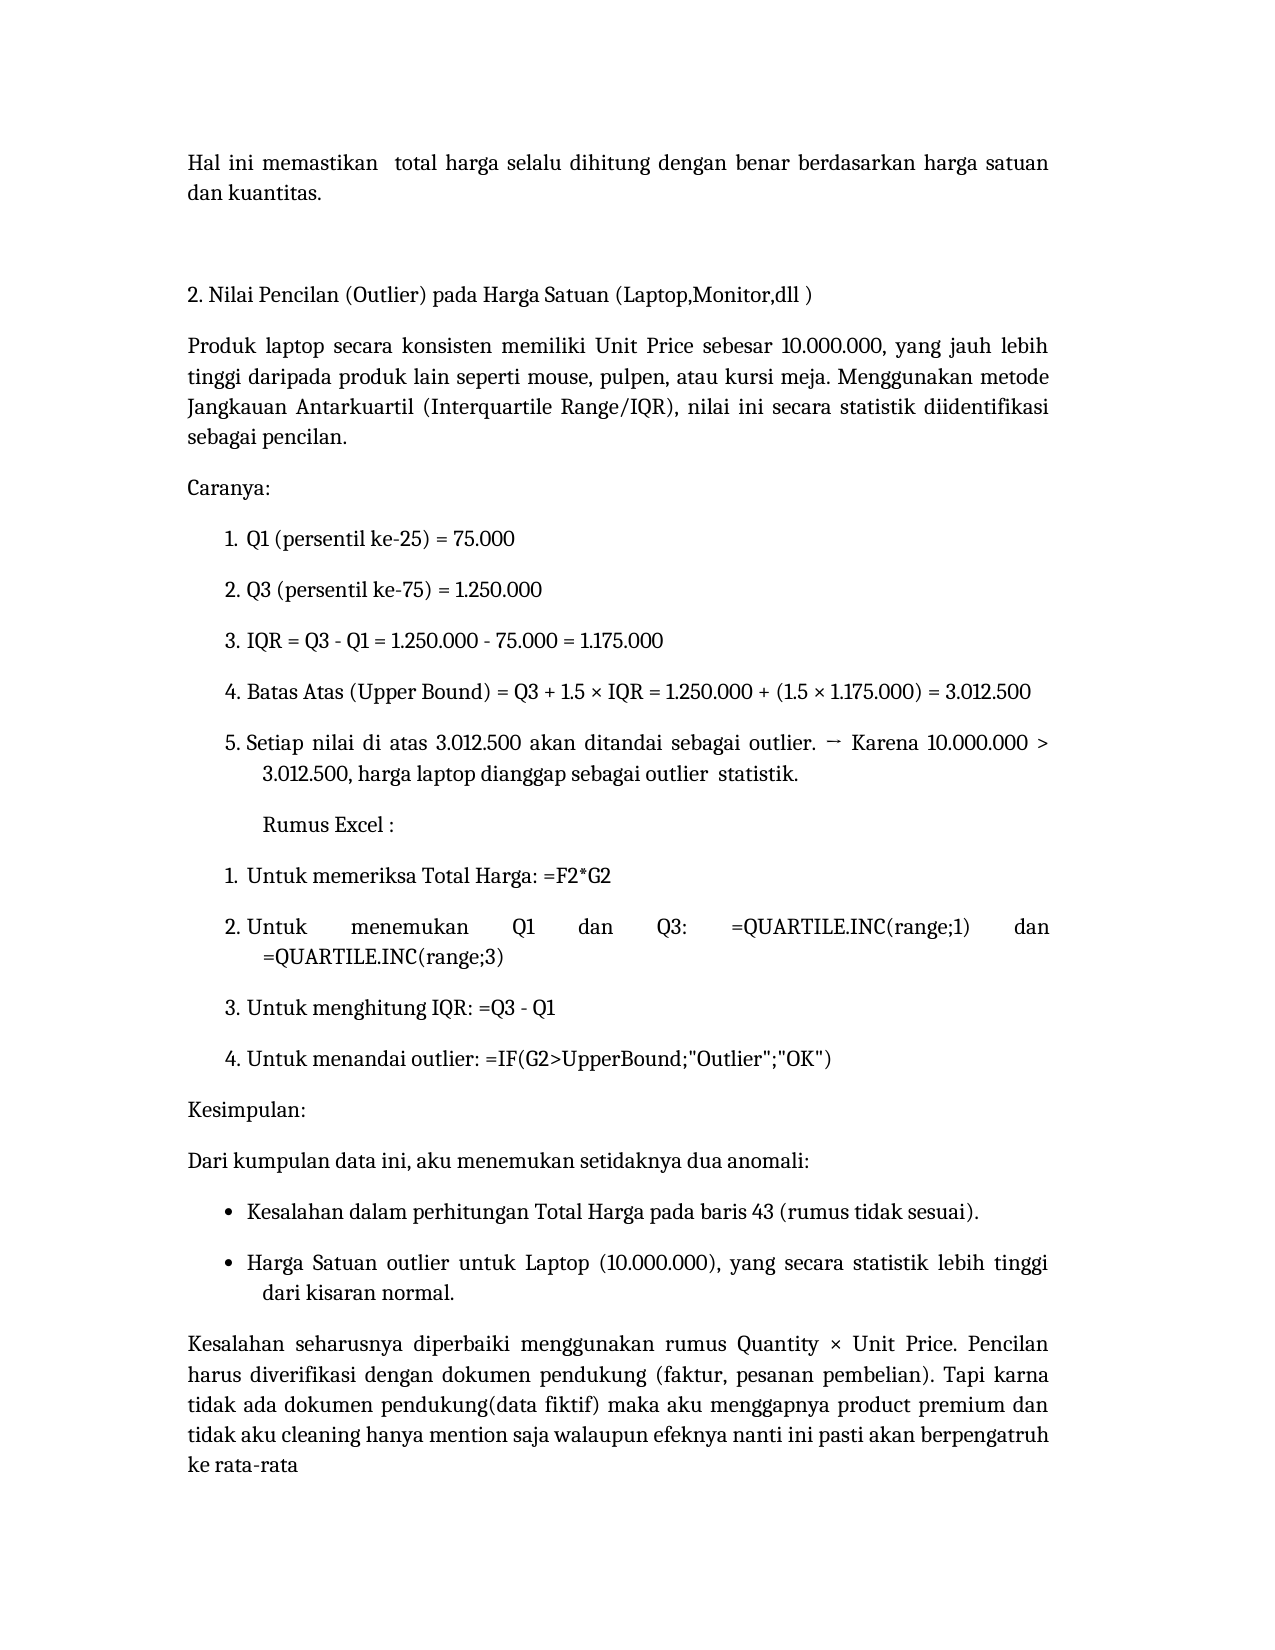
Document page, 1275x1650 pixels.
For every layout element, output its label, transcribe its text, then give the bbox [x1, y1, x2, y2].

list Untuk menghitung IQR: =Q3 - Q1 [225, 995, 1050, 1021]
text Kesalahan seharusnya diperbaiki menggunakan rumus Quantity × Unit Price. Pencilan harus diverifikasi dengan dokumen pendukung (faktur, pesanan pembelian). Tapi karna tidak ada dokumen pendukung(data fiktif) maka aku menggapnya product premium dan tidak aku cleaning hanya mention saja walaupun efeknya nanti ini pasti akan berpengatruh ke rata-rata [187, 1331, 1050, 1478]
list Batas Atas (Upper Bound) = Q3 + 1.5 × IQR = 1.250.000 + (1.5 × 1.175.000) = 3.012.500 [225, 679, 1050, 706]
list Harga Satuan outlier untuk Laptop (10.000.000), yang secara statistik lebih tinggi dari kisaran normal. [225, 1250, 1050, 1307]
list Kesalahan dalam perhitungan Total Harga pada baris 43 (rumus tidak sesuai). [225, 1199, 1050, 1225]
list IQR = Q3 - Q1 = 1.250.000 - 75.000 = 1.175.000 [225, 628, 1050, 654]
list Q1 (persentil ke-25) = 75.000 [225, 526, 1050, 552]
text Produk laptop secara konsisten memiliki Unit Price sebesar 10.000.000, yang jauh lebih tinggi daripada produk lain seperti mouse, pulpen, atau kursi meja. Menggunakan metode Jangkauan Antarkuartil (Interquartile Range/IQR), nilai ini secara statistik diidentifikasi sebagai pencilan. [187, 333, 1050, 450]
list Q3 (persentil ke-75) = 1.250.000 [225, 577, 1050, 603]
text 2. Nilai Pencilan (Outlier) pada Harga Satuan (Laptop,Monitor,dll ) [187, 282, 1050, 309]
list Untuk menandai outlier: =IF(G2>UpperBound;"Outlier";"OK") [225, 1046, 1050, 1072]
text Dari kumpulan data ini, aku menemukan setidaknya dua anomali: [187, 1148, 1050, 1174]
list Untuk memeriksa Total Harga: =F2*G2 [225, 862, 1050, 889]
list Setiap nilai di atas 3.012.500 akan ditandai sebagai outlier. → Karena 10.000.000 > 3.012.500, harga laptop dianggap sebagai outlier statistik. [225, 730, 1050, 787]
text Caranya: [187, 475, 1050, 501]
text Kesimpulan: [187, 1097, 1050, 1123]
text Hal ini memastikan total harga selalu dihitung dengan benar berdasarkan harga satuan dan kuantitas. [187, 150, 1050, 207]
text Rumus Excel : [187, 811, 1050, 838]
list Untuk menemukan Q1 dan Q3: =QUARTILE.INC(range;1) dan =QUARTILE.INC(range;3) [225, 913, 1050, 970]
